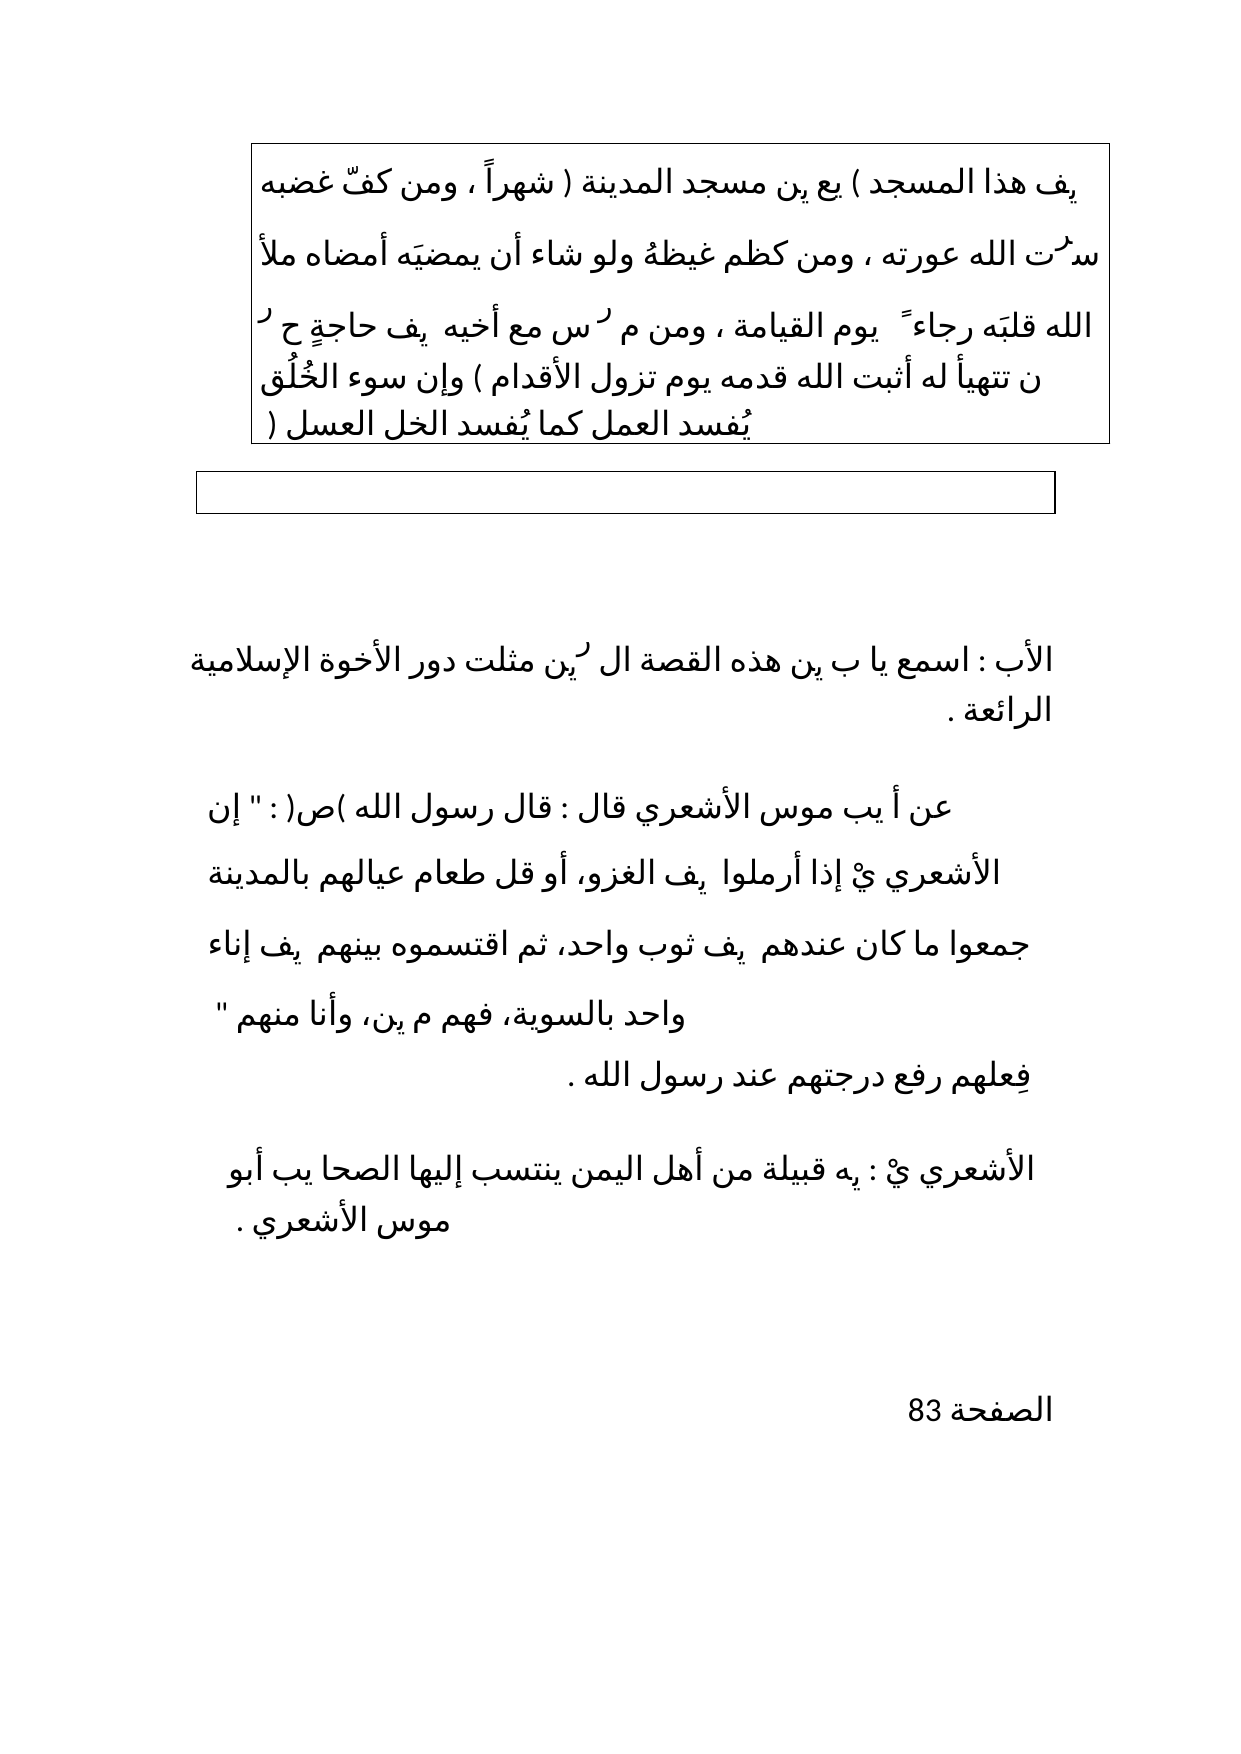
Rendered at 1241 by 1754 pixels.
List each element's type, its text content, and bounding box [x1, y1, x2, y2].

text فِعلهم رفع درجتهم عند رسول الله . [187, 1054, 1054, 1095]
text الأب : اسمع يا ب ين هذه القصة ال رين مثلت دور الأخوة الإسلامية الرائعة . [187, 622, 1054, 729]
text الأشعري يْ : يه قبيلة من أهل اليمن ينتسب إليها الصحا يب أبو موس الأشعري . [221, 1131, 1055, 1239]
text عن أ يب موس الأشعري قال : قال رسول الله )ص( : " إن الأشعري يْ إذا أرملوا يف الغزو، أو قل طعام عيالهم بالمدينة جمعوا ما كان عندهم يف ثوب واحد، ثم اقتسموه بينهم يف إناء واحد بالسوية، فهم م ين، وأنا منهم " [200, 786, 1055, 1038]
text الصفحة 83 [187, 1389, 1054, 1429]
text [252, 144, 1109, 443]
